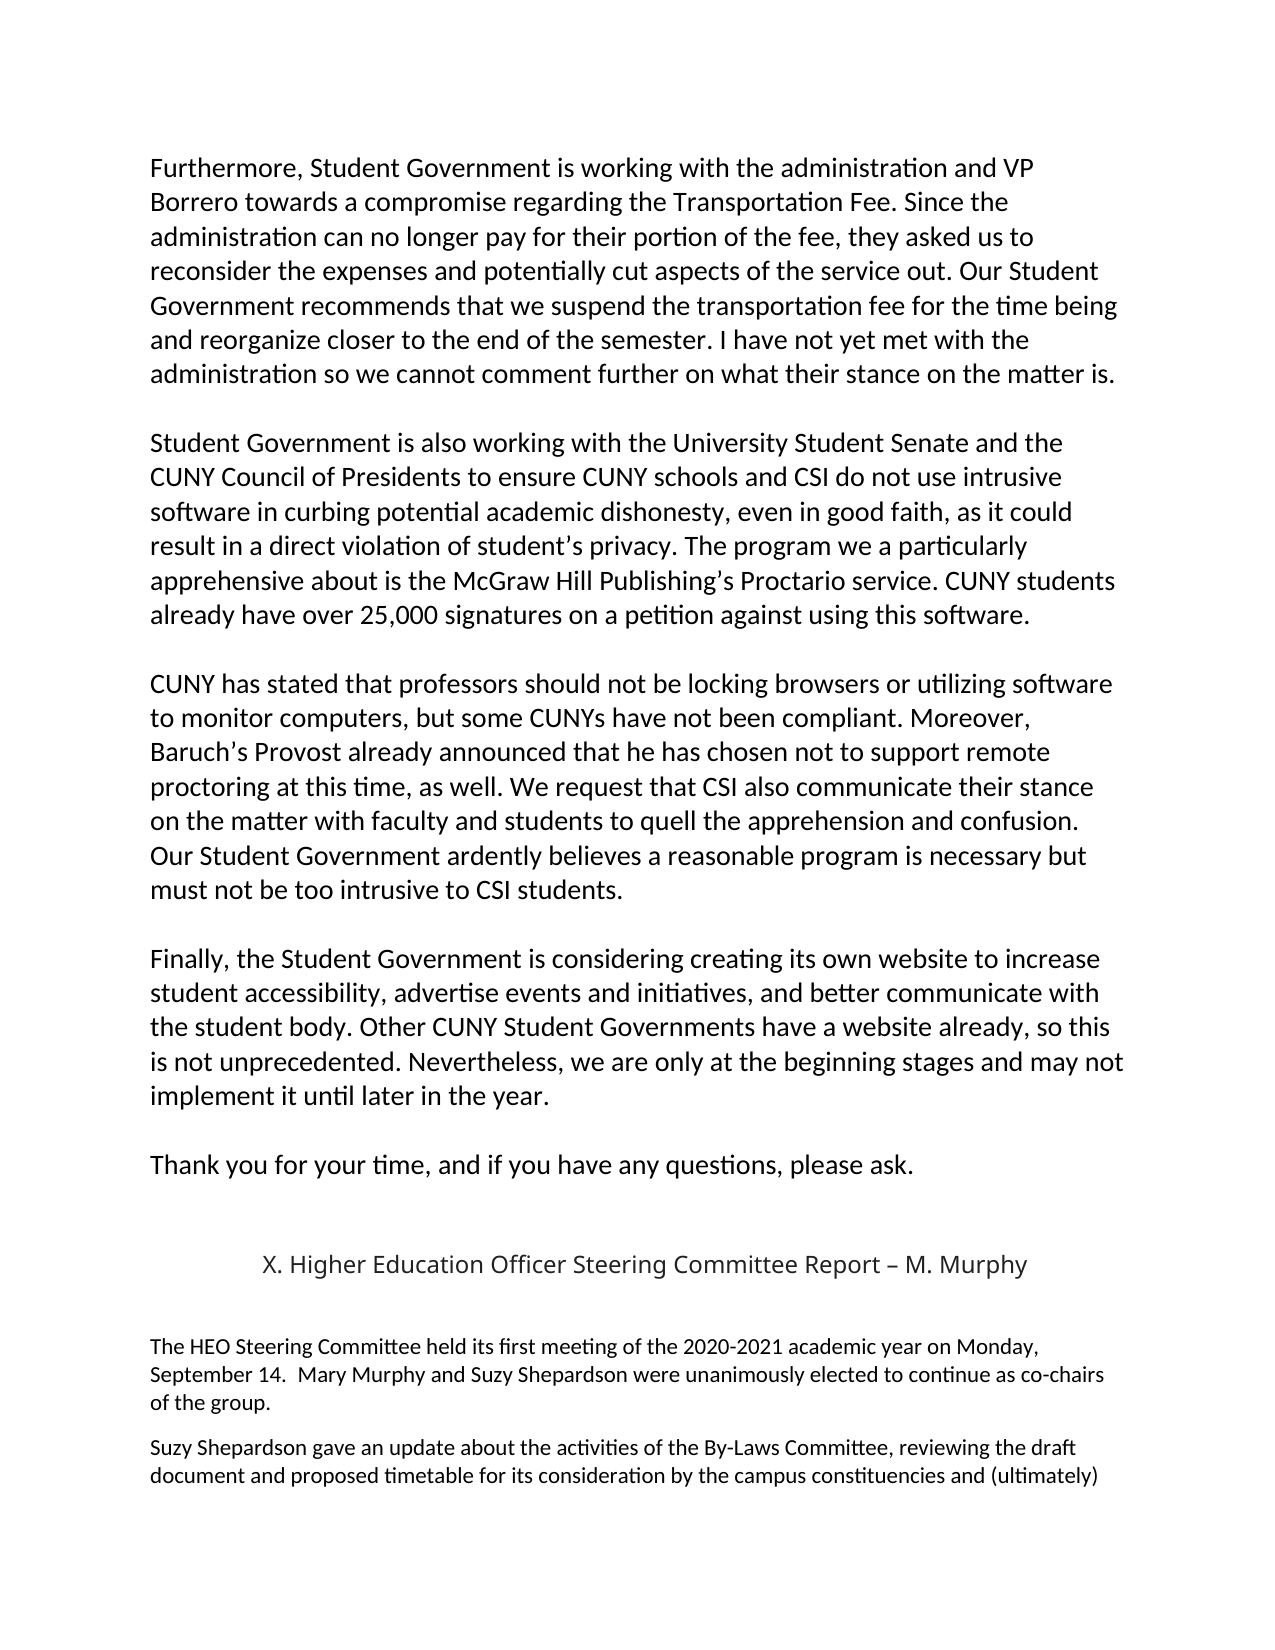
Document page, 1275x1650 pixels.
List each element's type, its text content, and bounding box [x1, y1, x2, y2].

text Thank you for your time, and if you have any questions, please ask. [150, 1147, 1125, 1181]
text Furthermore, Student Government is working with the administration and VP Borrero towards a compromise regarding the Transportation Fee. Since the administration can no longer pay for their portion of the fee, they asked us to reconsider the expenses and potentially cut aspects of the service out. Our Student Government recommends that we suspend the transportation fee for the time being and reorganize closer to the end of the semester. I have not yet met with the administration so we cannot comment further on what their stance on the matter is. [150, 150, 1125, 391]
text Student Government is also working with the University Student Senate and the CUNY Council of Presidents to ensure CUNY schools and CSI do not use intrusive software in curbing potential academic dishonesty, even in good faith, as it could result in a direct violation of student’s privacy. The program we a particularly apprehensive about is the McGraw Hill Publishing’s Proctario service. CUNY students already have over 25,000 signatures on a petition against using this software. [150, 425, 1125, 631]
text CUNY has stated that professors should not be locking browsers or utilizing software to monitor computers, but some CUNYs have not been compliant. Moreover, Baruch’s Provost already announced that he has chosen not to support remote proctoring at this time, as well. We request that CSI also communicate their stance on the matter with faculty and students to quell the apprehension and confusion. Our Student Government ardently believes a reasonable program is necessary but must not be too intrusive to CSI students. [150, 666, 1125, 906]
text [150, 1433, 1125, 1489]
text Finally, the Student Government is considering creating its own website to increase student accessibility, advertise events and initiatives, and better communicate with the student body. Other CUNY Student Governments have a website already, so this is not unprecedented. Nevertheless, we are only at the beginning stages and may not implement it until later in the year. [150, 941, 1125, 1112]
list X. Higher Education Officer Steering Committee Report – M. Murphy [262, 1248, 1125, 1311]
text The HEO Steering Committee held its first meeting of the 2020-2021 academic year on Monday, September 14. Mary Murphy and Suzy Shepardson were unanimously elected to continue as co-chairs of the group. [150, 1332, 1125, 1416]
